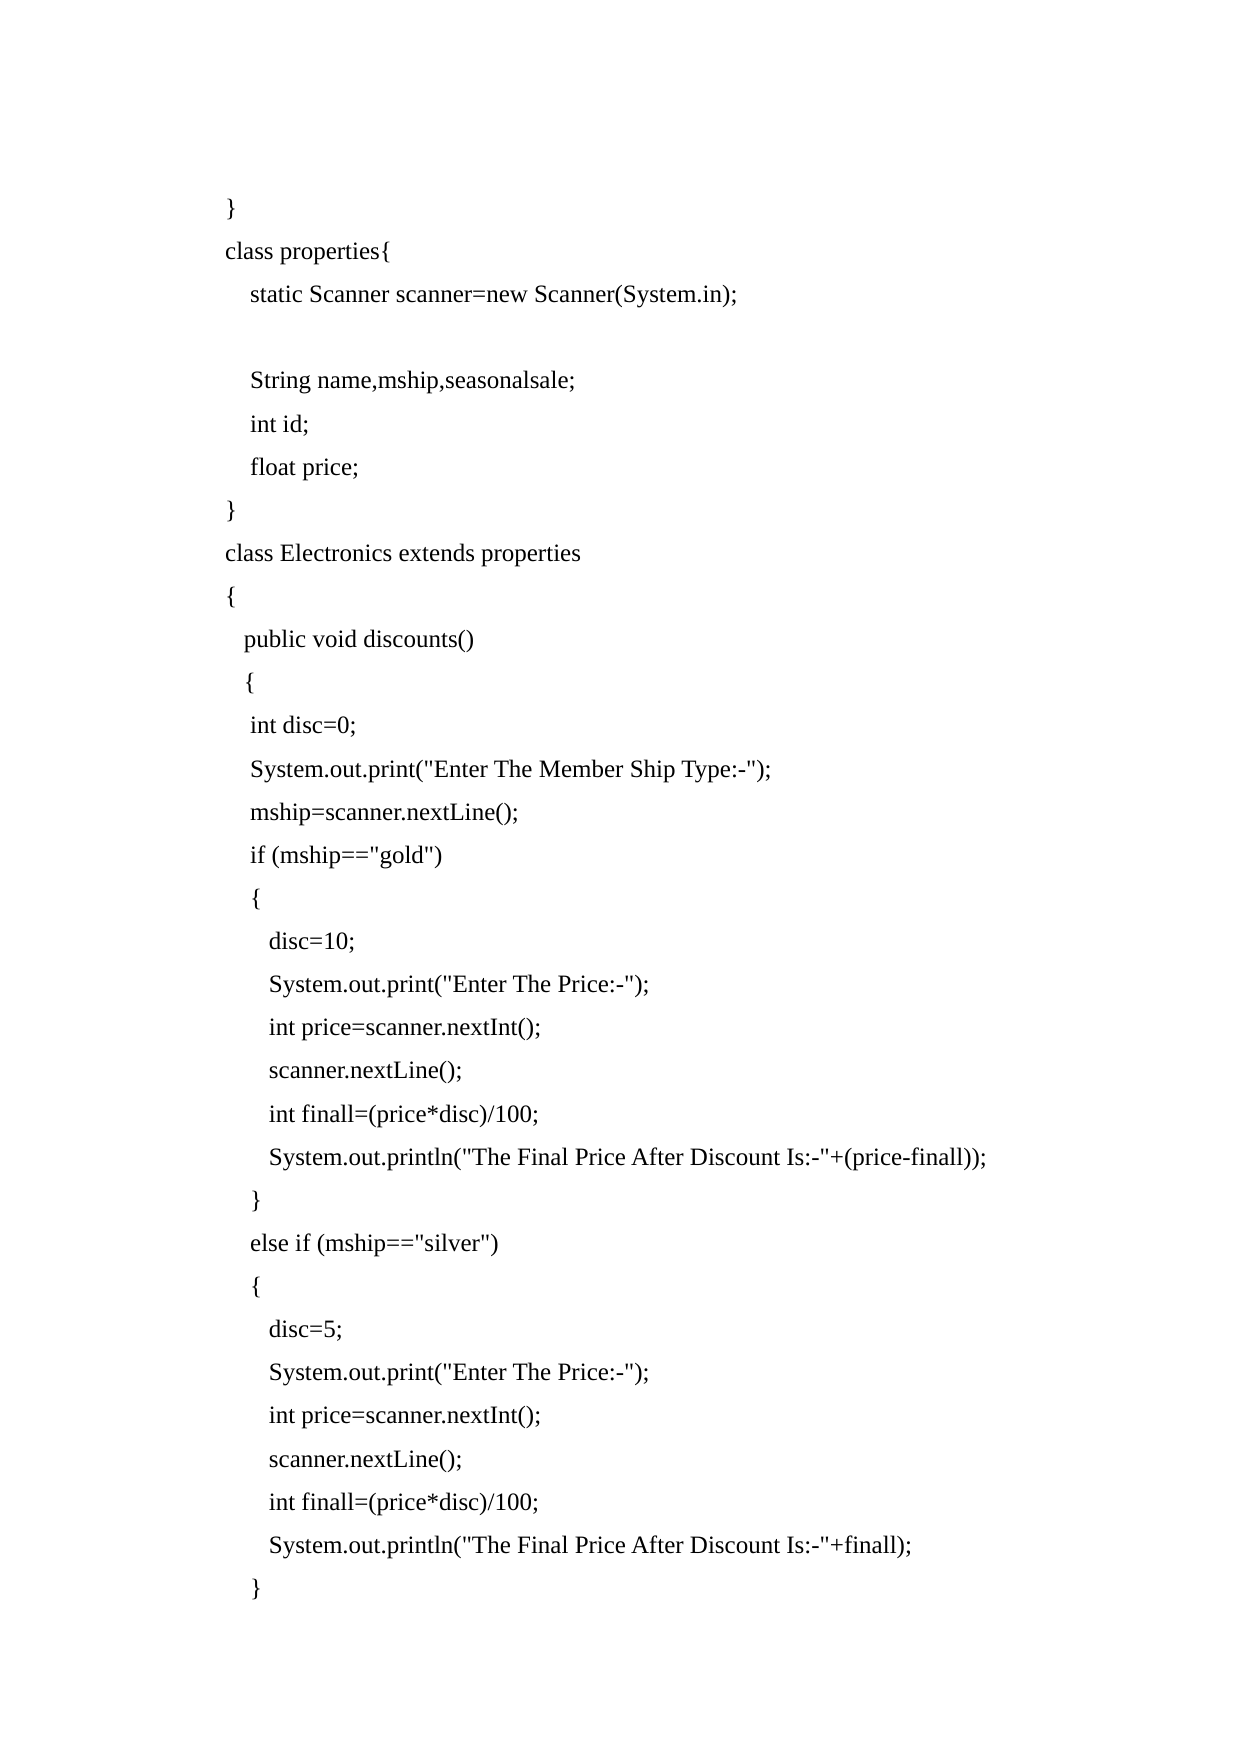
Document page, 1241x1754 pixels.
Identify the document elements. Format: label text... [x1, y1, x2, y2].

list disc=5; [225, 1314, 1090, 1343]
list float price; [225, 452, 1090, 481]
list System.out.println("The Final Price After Discount Is:-"+(price-finall)); [225, 1142, 1090, 1171]
list { [225, 667, 1090, 696]
list scanner.nextLine(); [225, 1056, 1090, 1084]
list { [225, 883, 1090, 912]
list } [225, 495, 1090, 524]
list System.out.print("Enter The Member Ship Type:-"); [225, 754, 1090, 782]
list int finall=(price*disc)/100; [225, 1487, 1090, 1516]
list } [225, 1185, 1090, 1214]
list if (mship=="gold") [225, 840, 1090, 869]
list int id; [225, 409, 1090, 437]
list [225, 279, 1090, 308]
list String name,mship,seasonalsale; [225, 366, 1090, 394]
list System.out.print("Enter The Price:-"); [225, 969, 1090, 998]
list disc=10; [225, 926, 1090, 955]
list scanner.nextLine(); [225, 1444, 1090, 1472]
list else if (mship=="silver") [225, 1228, 1090, 1257]
list } [225, 193, 1090, 222]
list class properties{ [225, 236, 1090, 265]
list class Electronics extends properties [225, 538, 1090, 567]
list int price=scanner.nextInt(); [225, 1401, 1090, 1429]
list } [225, 1573, 1090, 1602]
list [225, 1530, 1090, 1559]
list int disc=0; [225, 711, 1090, 739]
list System.out.print("Enter The Price:-"); [225, 1357, 1090, 1386]
list int price=scanner.nextInt(); [225, 1012, 1090, 1041]
list public void discounts() [225, 624, 1090, 653]
list { [225, 1271, 1090, 1300]
list int finall=(price*disc)/100; [225, 1099, 1090, 1127]
list mship=scanner.nextLine(); [225, 797, 1090, 826]
list { [225, 581, 1090, 610]
